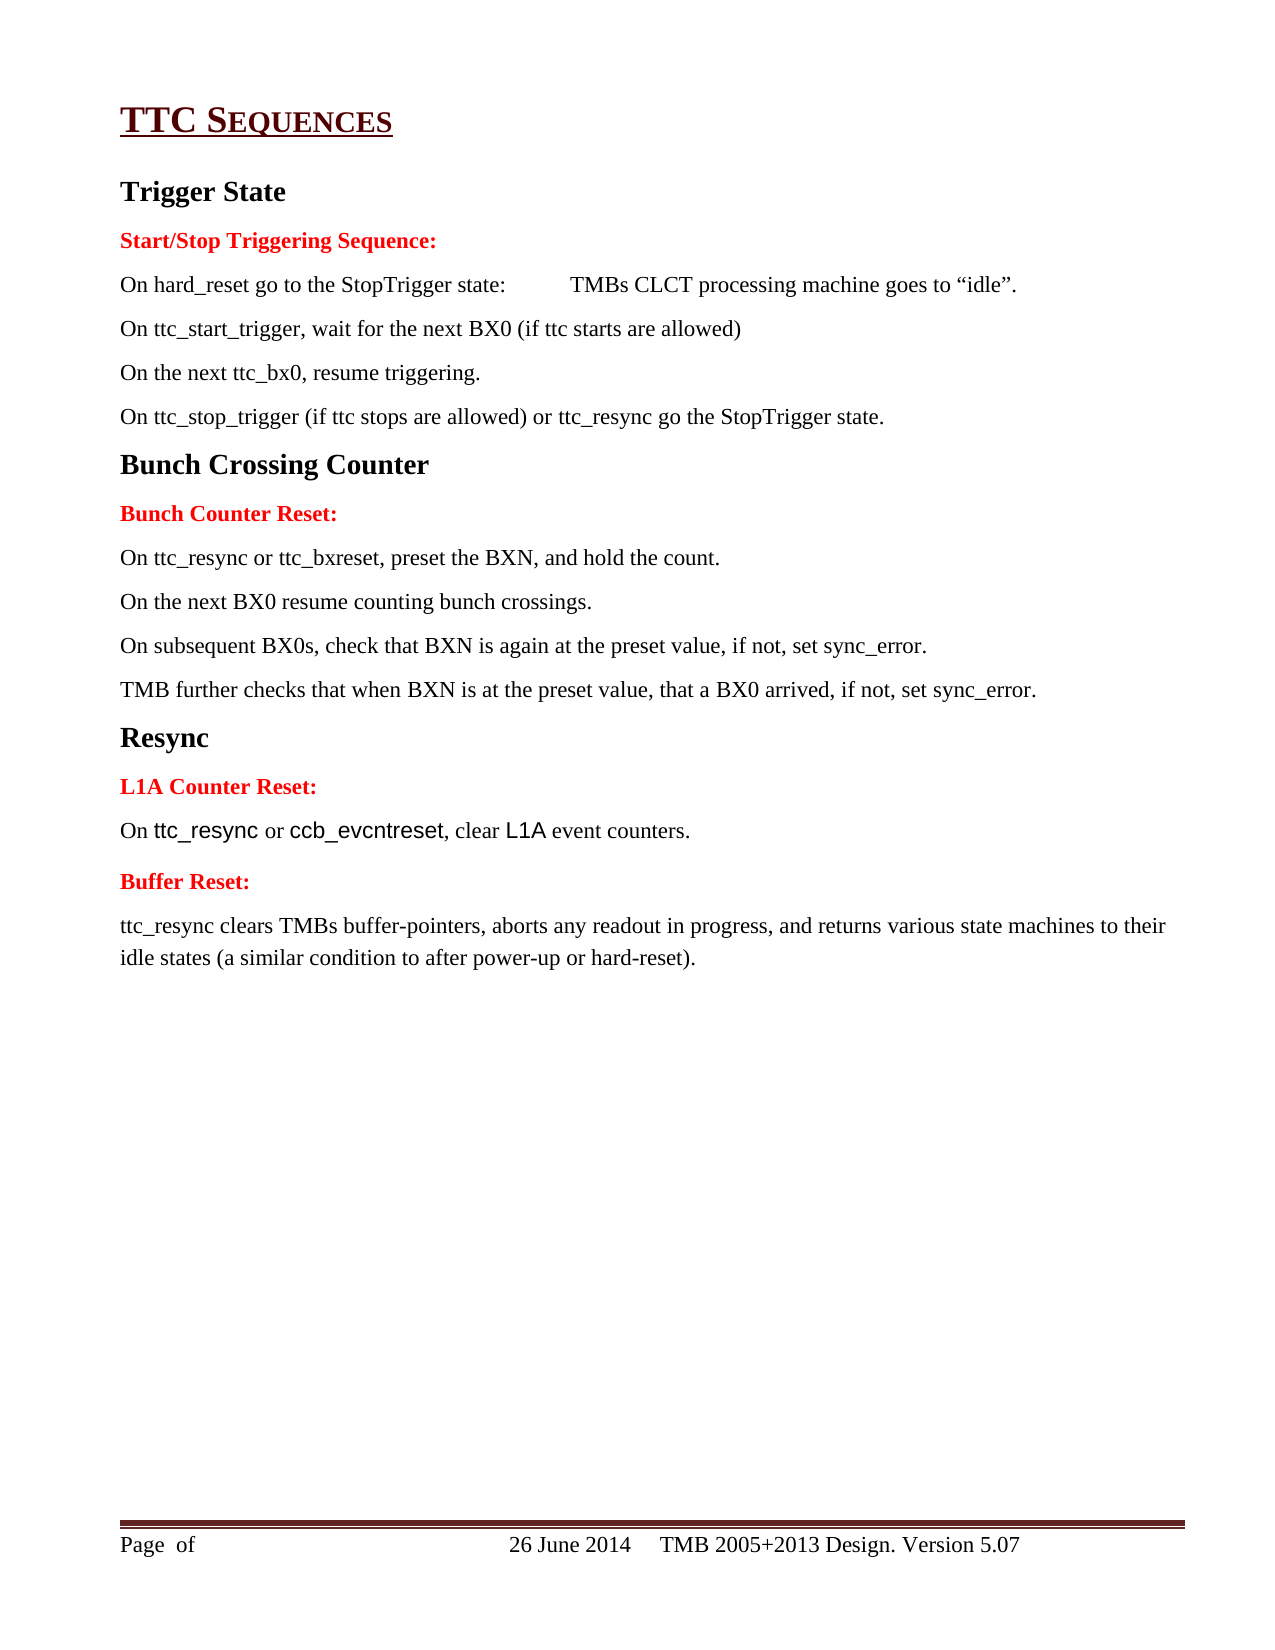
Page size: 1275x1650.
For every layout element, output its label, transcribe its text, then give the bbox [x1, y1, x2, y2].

text On the next BX0 resume counting bunch crossings. [120, 588, 1185, 614]
text On ttc_resync or ttc_bxreset, preset the BXN, and hold the count. [120, 544, 1185, 570]
subtitle Start/Stop Triggering Sequence: [120, 227, 1185, 253]
text On ttc_resync or ccb_evcntreset, clear L1A event counters. [120, 817, 1185, 843]
subtitle Buffer Reset: [120, 868, 1185, 894]
text On ttc_stop_trigger (if ttc stops are allowed) or ttc_resync go the StopTrigger state. [120, 403, 1185, 429]
text On hard_reset go to the StopTrigger state: TMBs CLCT processing machine goes to “idle”. [120, 271, 1185, 297]
subtitle TTC Sequences [120, 97, 1185, 141]
subtitle Bunch Crossing Counter [120, 447, 1185, 481]
text On subsequent BX0s, check that BXN is again at the preset value, if not, set sync_error. [120, 632, 1185, 658]
text On the next ttc_bx0, resume triggering. [120, 359, 1185, 385]
subtitle L1A Counter Reset: [120, 773, 1185, 799]
text On ttc_start_trigger, wait for the next BX0 (if ttc starts are allowed) [120, 315, 1185, 341]
subtitle Bunch Counter Reset: [120, 500, 1185, 526]
text TMB further checks that when BXN is at the preset value, that a BX0 arrived, if not, set sync_error. [120, 676, 1185, 702]
text ttc_resync clears TMBs buffer-pointers, aborts any readout in progress, and returns various state machines to their idle states (a similar condition to after power-up or hard-reset). [120, 912, 1185, 970]
subtitle Trigger State [120, 174, 1185, 208]
subtitle Resync [120, 720, 1185, 754]
